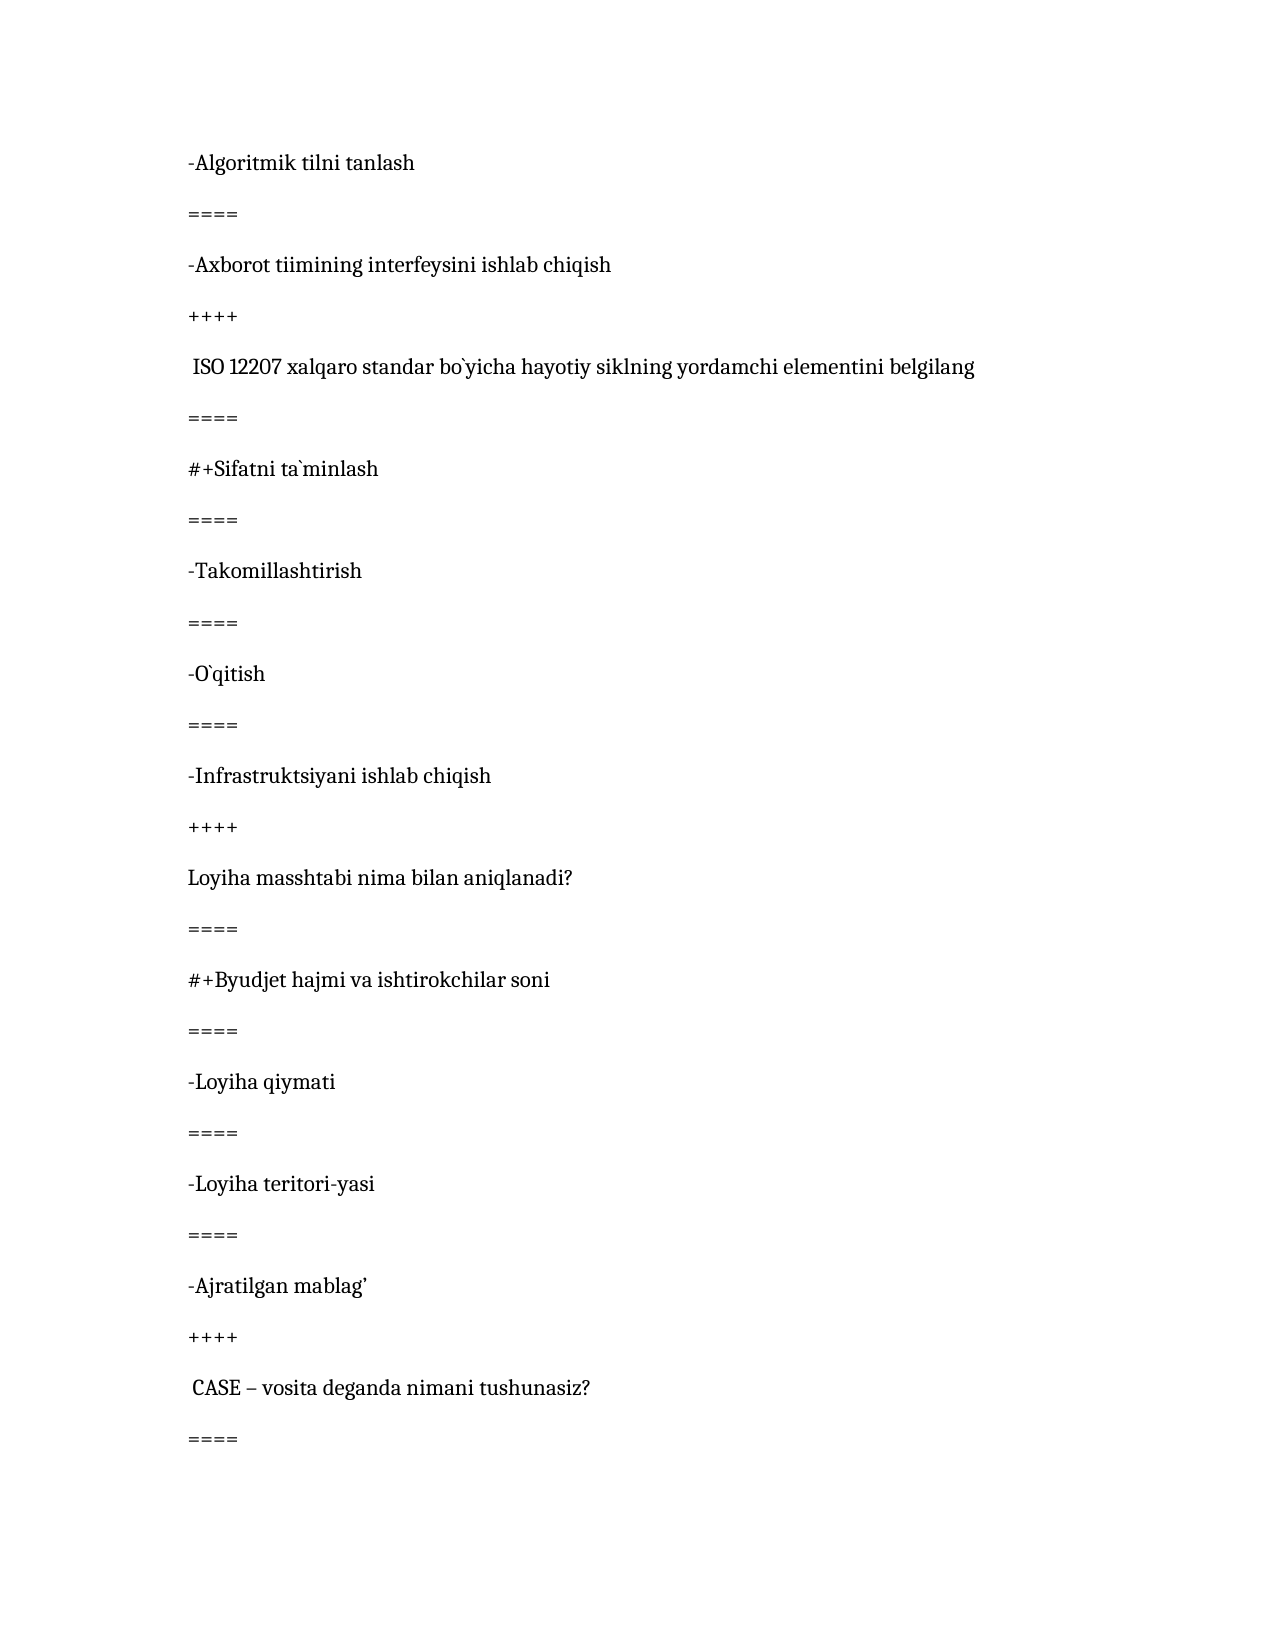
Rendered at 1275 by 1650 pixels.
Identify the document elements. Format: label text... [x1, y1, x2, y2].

text #+Sifatni ta`minlash [187, 456, 1087, 483]
text ==== [187, 711, 1087, 738]
text ++++ [187, 813, 1087, 840]
text -Loyiha qiymati [187, 1069, 1087, 1095]
text ISO 12207 xalqaro standar bo`yicha hayotiy siklning yordamchi elementini belgilang [187, 354, 1087, 381]
text -Loyiha teritori-yasi [187, 1171, 1087, 1197]
text ==== [187, 1120, 1087, 1146]
text ==== [187, 1426, 1087, 1452]
text -Algoritmik tilni tanlash [187, 150, 1087, 176]
text ++++ [187, 303, 1087, 329]
text -O`qitish [187, 660, 1087, 687]
text ==== [187, 405, 1087, 432]
text ==== [187, 507, 1087, 534]
text ++++ [187, 1324, 1087, 1350]
text ==== [187, 1222, 1087, 1248]
text #+Byudjet hajmi va ishtirokchilar soni [187, 967, 1087, 993]
text ==== [187, 201, 1087, 227]
text CASE – vosita deganda nimani tushunasiz? [187, 1375, 1087, 1401]
text -Ajratilgan mablag’ [187, 1273, 1087, 1299]
text ==== [187, 1018, 1087, 1044]
text -Axborot tiimining interfeysini ishlab chiqish [187, 252, 1087, 278]
text ==== [187, 916, 1087, 942]
text ==== [187, 609, 1087, 636]
text -Takomillashtirish [187, 558, 1087, 585]
text -Infrastruktsiyani ishlab chiqish [187, 762, 1087, 789]
text Loyiha masshtabi nima bilan aniqlanadi? [187, 864, 1087, 891]
